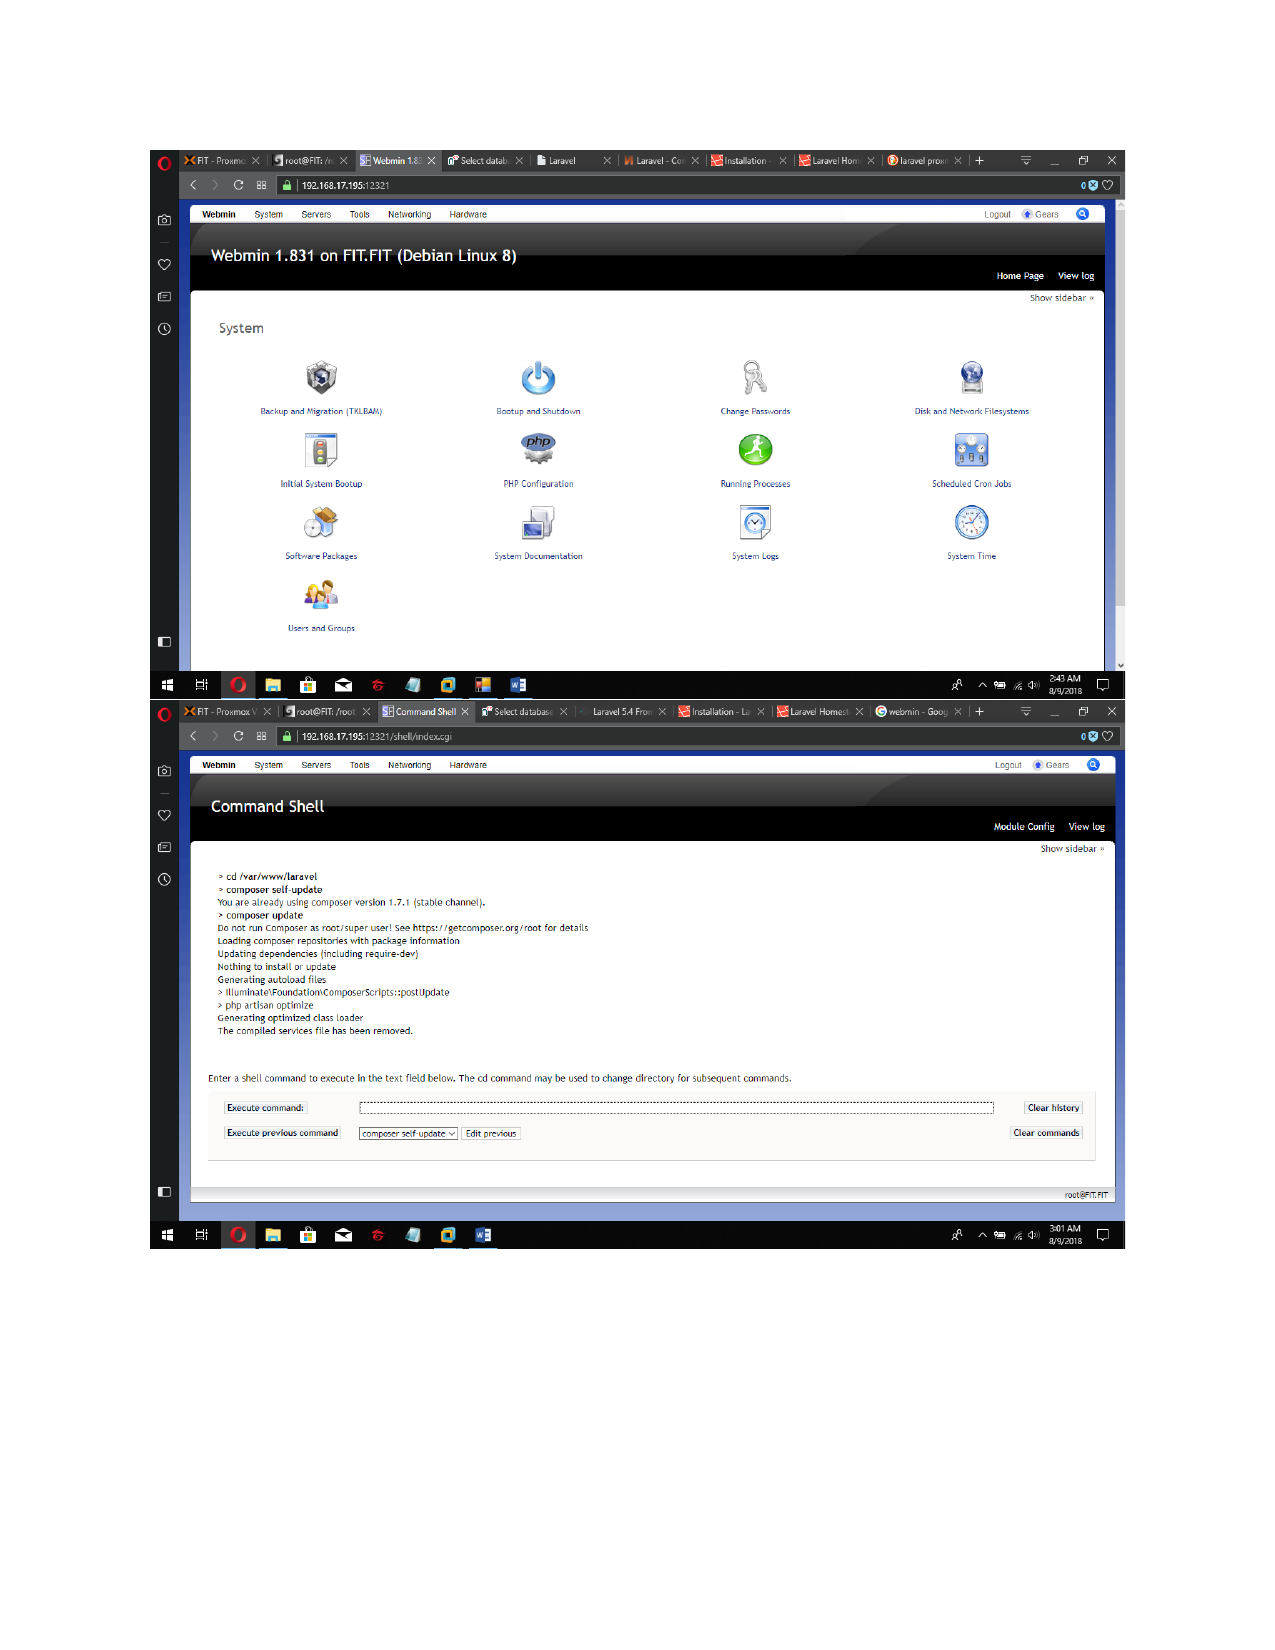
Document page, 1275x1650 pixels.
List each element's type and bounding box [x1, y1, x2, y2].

picture [150, 700, 1125, 1249]
picture [150, 150, 1125, 699]
